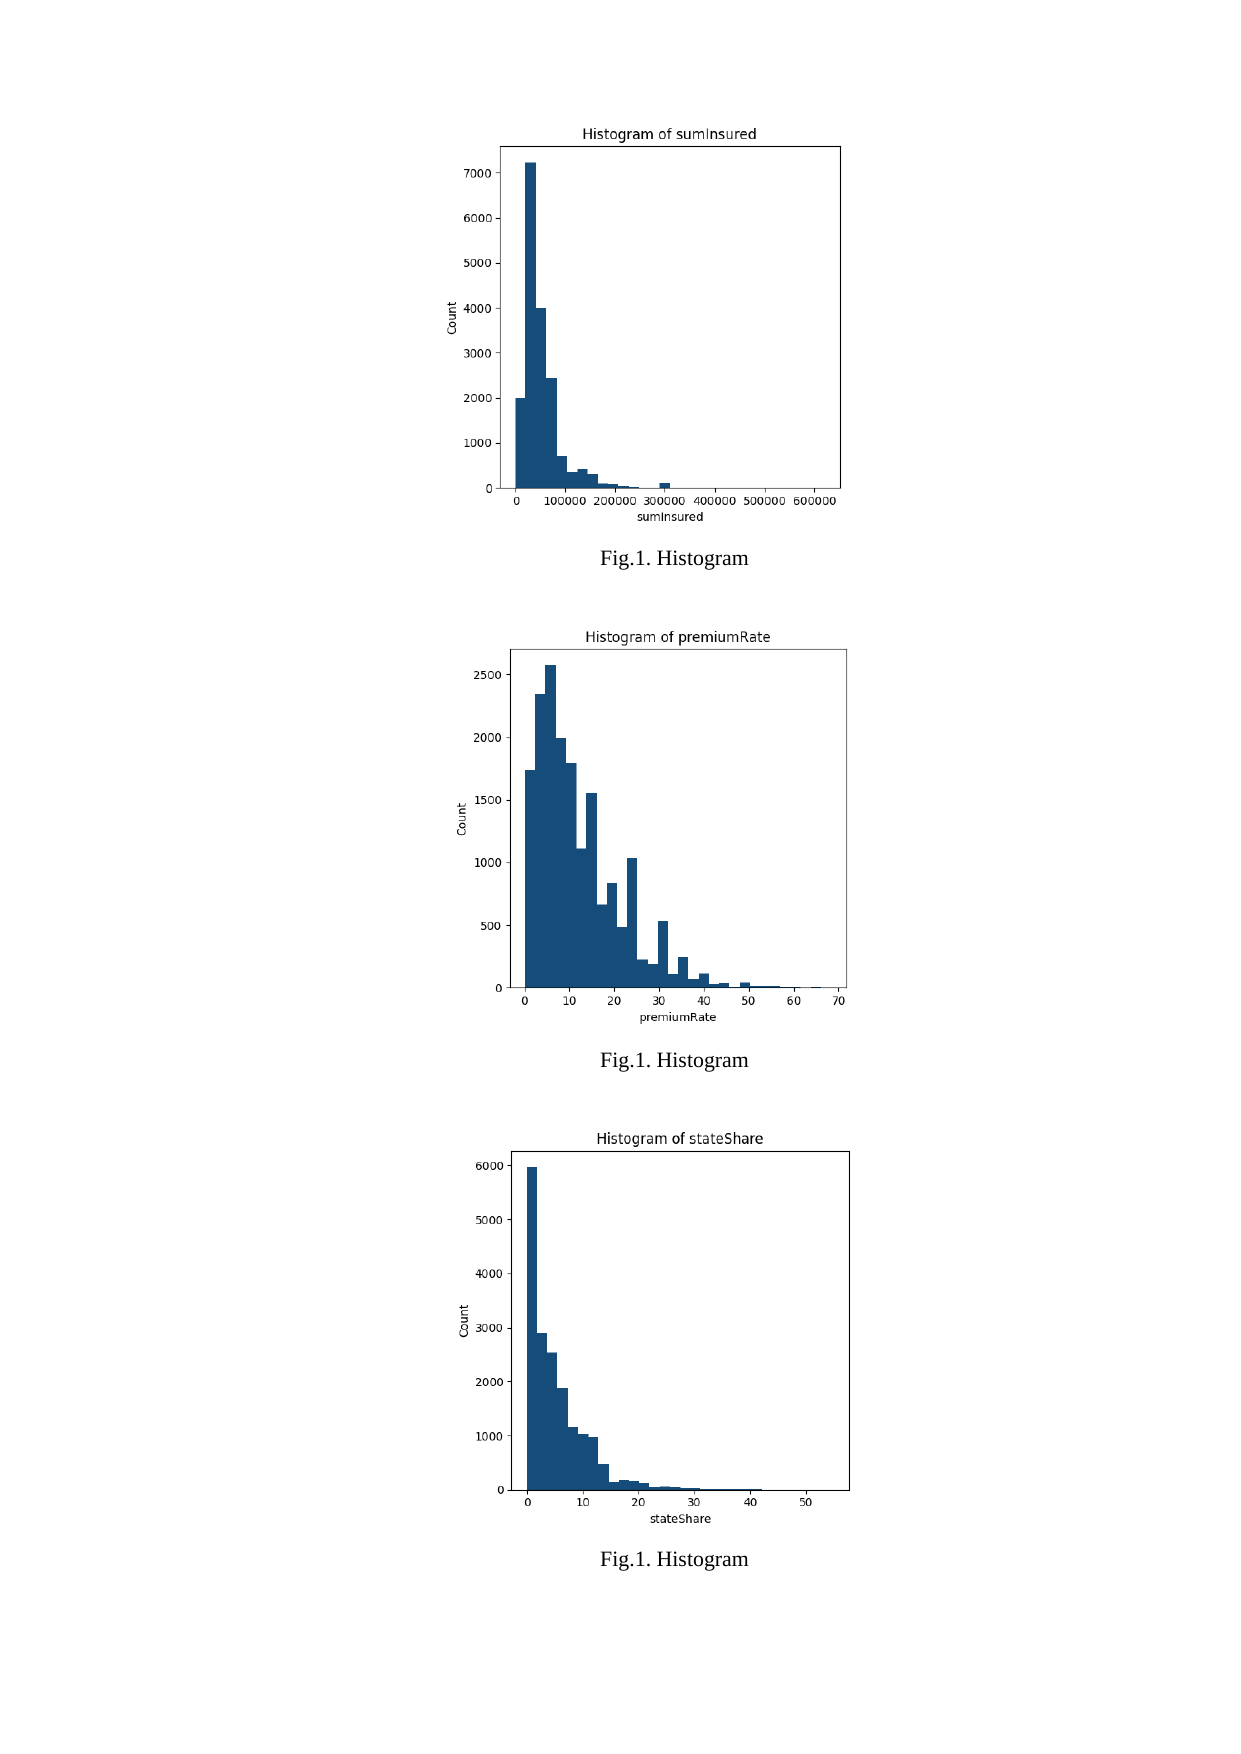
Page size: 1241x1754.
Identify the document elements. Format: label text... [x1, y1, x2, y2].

picture [438, 120, 857, 533]
text Fig.1. Histogram [525, 1047, 1090, 1072]
text Fig.1. Histogram [525, 545, 1090, 571]
picture [450, 1124, 858, 1533]
text Fig.1. Histogram [525, 1546, 1090, 1571]
picture [450, 622, 859, 1035]
